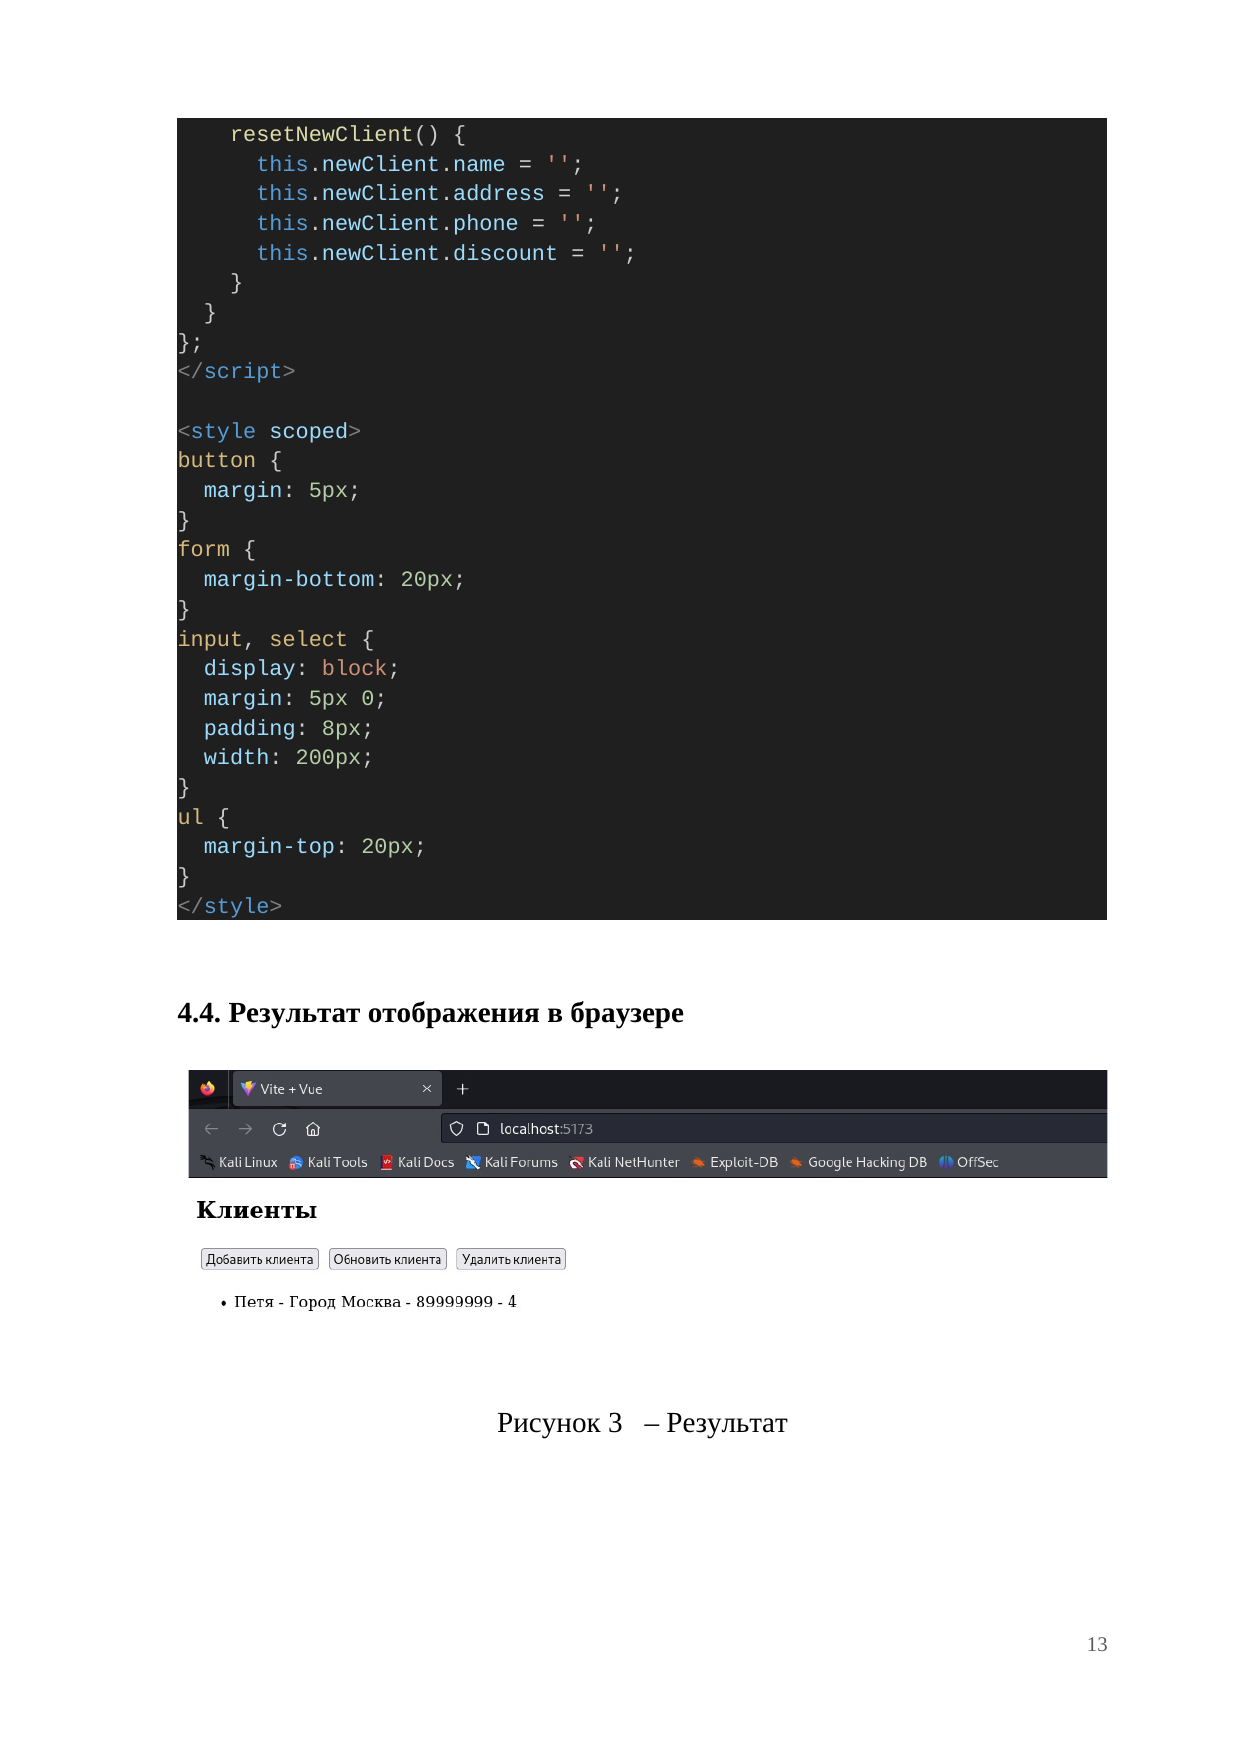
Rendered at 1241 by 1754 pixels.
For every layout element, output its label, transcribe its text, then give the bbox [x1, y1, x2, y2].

text display: block; [177, 652, 1107, 682]
text width: 200px; [177, 742, 1107, 771]
text ul { [177, 801, 1107, 831]
text }; [177, 326, 1107, 356]
table_cell – Результат [177, 1405, 1107, 1455]
table_header [177, 1070, 1107, 1405]
text this.newClient.phone = ''; [177, 207, 1107, 237]
text padding: 8px; [177, 712, 1107, 742]
text resetNewClient() { [177, 118, 1107, 148]
text } [177, 771, 1107, 801]
text } [177, 593, 1107, 623]
text } [177, 860, 1107, 890]
text this.newClient.discount = ''; [177, 237, 1107, 267]
text button { [177, 445, 1107, 474]
text margin: 5px; [177, 474, 1107, 504]
text margin: 5px 0; [177, 682, 1107, 712]
text <style scoped> [177, 415, 1107, 445]
text input, select { [177, 623, 1107, 652]
text margin-bottom: 20px; [177, 563, 1107, 593]
text </style> [177, 890, 1107, 920]
text margin-top: 20px; [177, 831, 1107, 860]
text } [177, 504, 1107, 534]
text } [177, 267, 1107, 296]
text Результат отображения в браузере [177, 995, 1107, 1028]
picture [188, 1070, 1108, 1379]
text form { [177, 534, 1107, 563]
text } [177, 296, 1107, 326]
text </script> [177, 356, 1107, 385]
text this.newClient.address = ''; [177, 177, 1107, 207]
text this.newClient.name = ''; [177, 148, 1107, 177]
